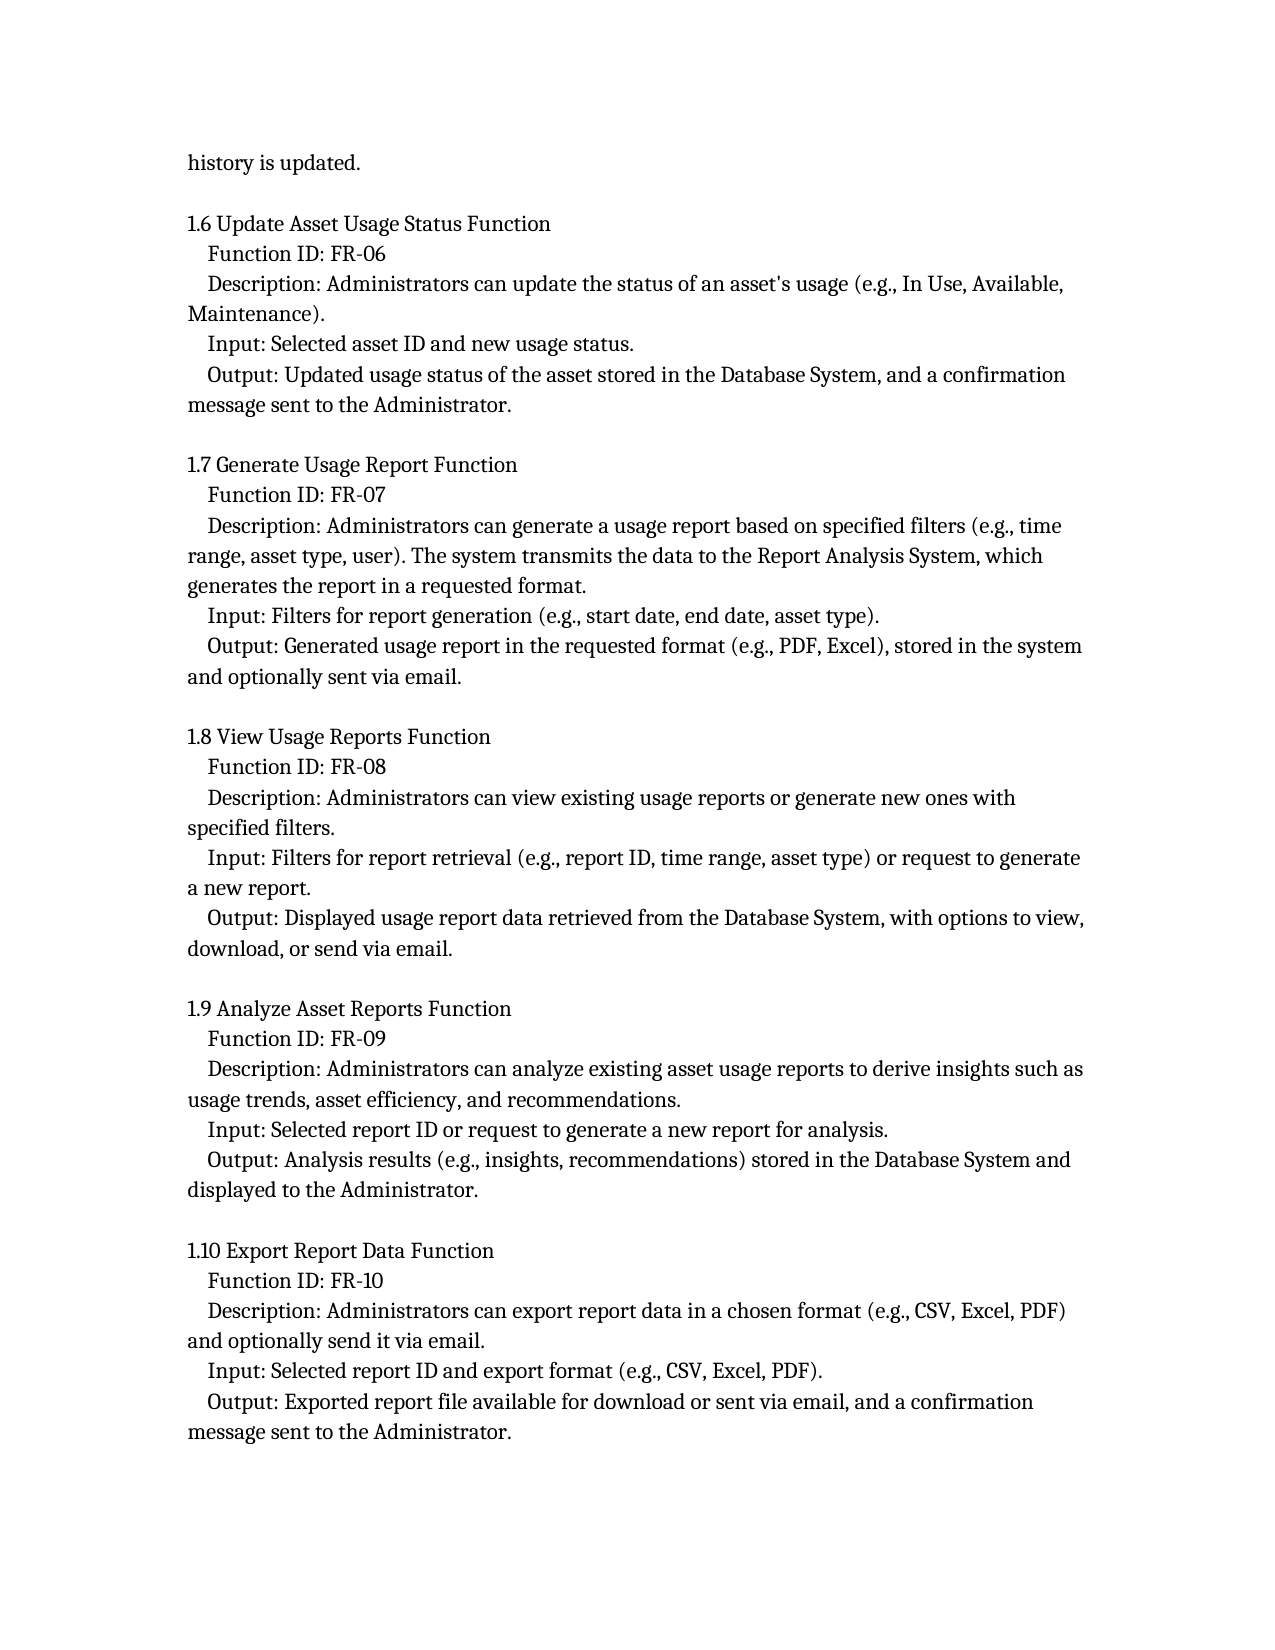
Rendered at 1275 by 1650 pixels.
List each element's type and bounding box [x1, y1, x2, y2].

text [187, 150, 1087, 1475]
